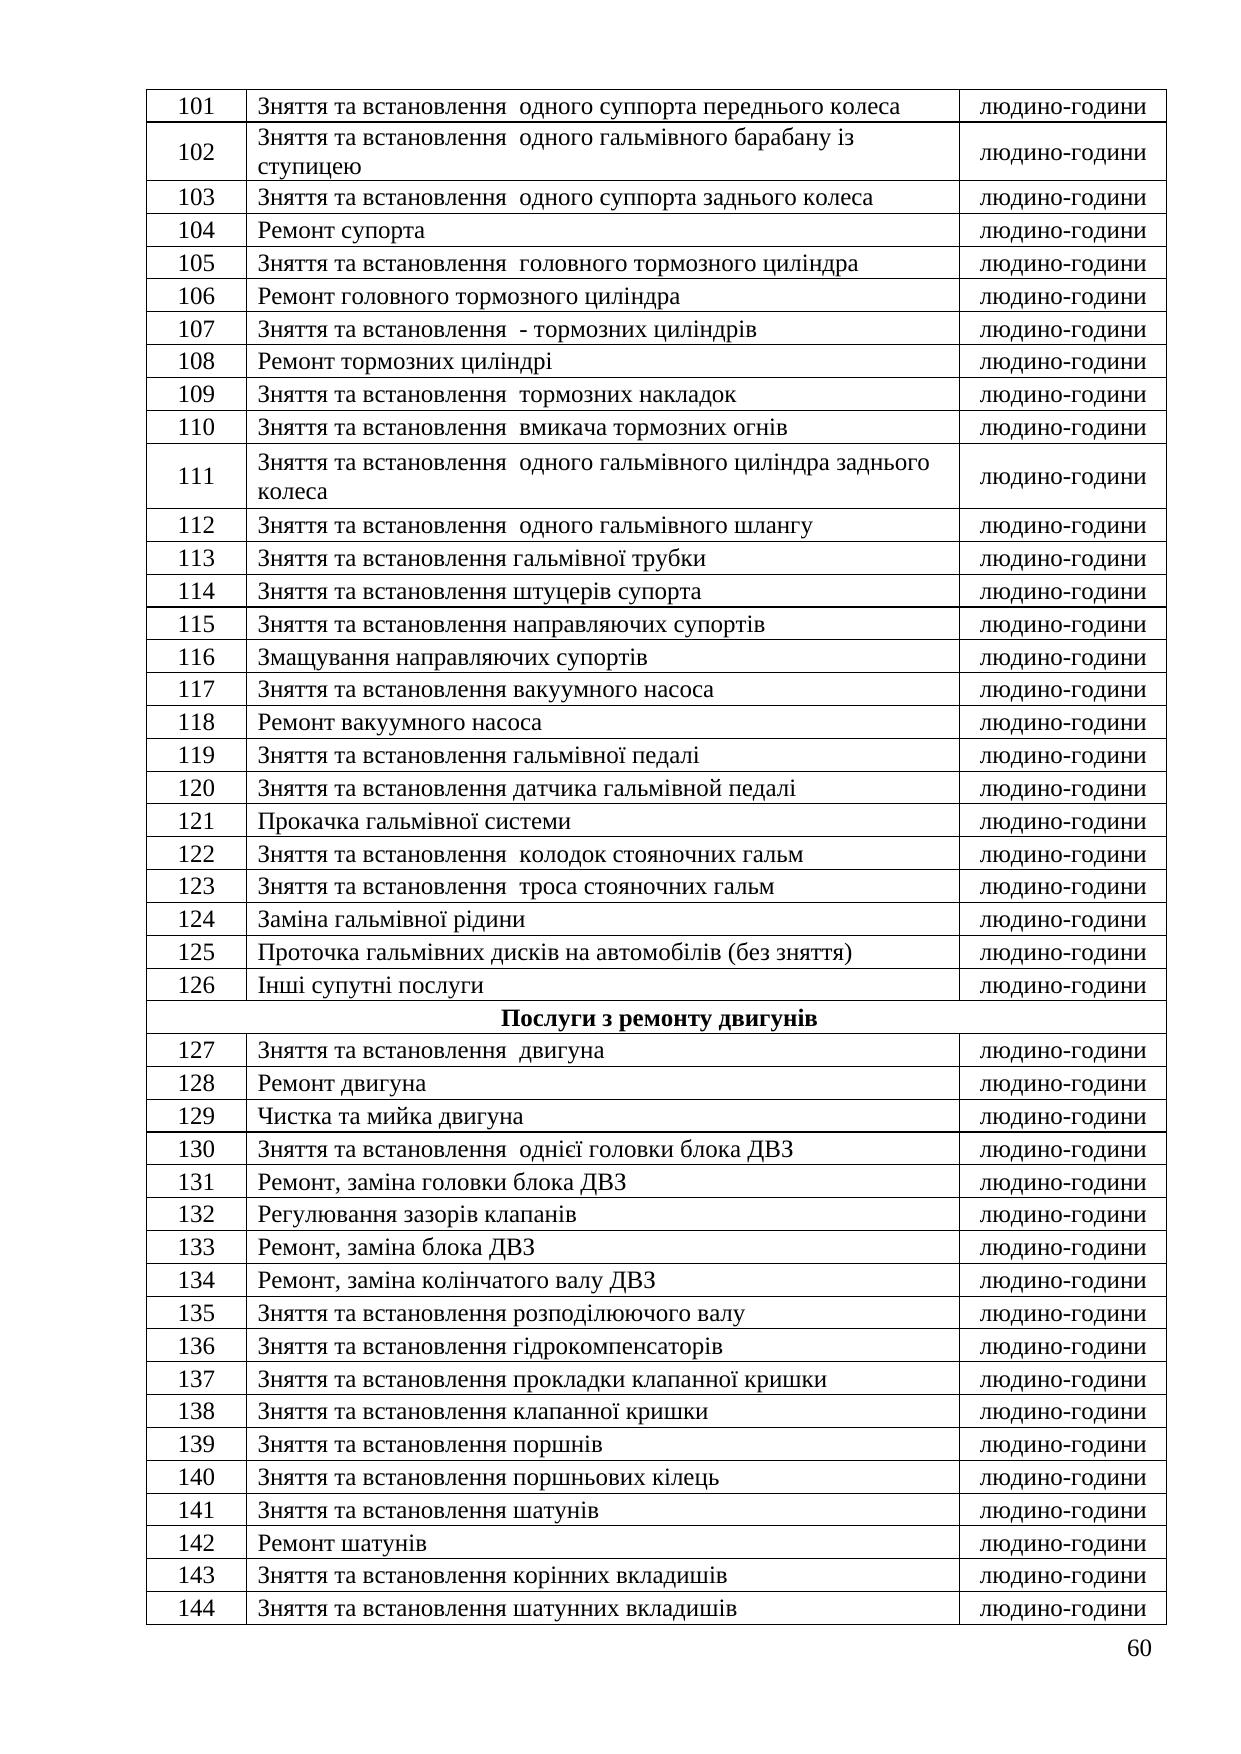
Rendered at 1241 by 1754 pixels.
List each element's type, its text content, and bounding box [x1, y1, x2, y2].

table_cell 142 [147, 1526, 246, 1558]
table_cell Зняття та встановлення вмикача тормозних огнів [247, 411, 959, 442]
table_cell людино-години [960, 1297, 1166, 1328]
table_cell людино-години [960, 214, 1166, 246]
table_cell людино-години [960, 739, 1166, 771]
table_cell Зняття та встановлення клапанної кришки [247, 1395, 959, 1427]
table_cell 129 [147, 1100, 246, 1131]
table_cell 127 [147, 1034, 246, 1066]
table_cell людино-години [960, 1165, 1166, 1197]
table_cell 135 [147, 1297, 246, 1328]
table_cell людино-години [960, 378, 1166, 409]
table_cell 101 [147, 90, 246, 121]
table_cell людино-години [960, 1198, 1166, 1230]
table_cell 141 [147, 1494, 246, 1525]
table_cell Зняття та встановлення однієї головки блока ДВЗ [247, 1133, 959, 1164]
table_cell людино-години [960, 247, 1166, 278]
table_cell людино-години [960, 411, 1166, 442]
table_cell Зняття та встановлення гідрокомпенсаторів [247, 1329, 959, 1361]
table_cell людино-години [960, 279, 1166, 311]
table_cell Зняття та встановлення гальмівної педалі [247, 739, 959, 771]
table_cell 120 [147, 772, 246, 803]
table_cell людино-години [960, 1100, 1166, 1131]
table_cell людино-години [960, 903, 1166, 934]
table_cell людино-години [960, 1428, 1166, 1459]
table_cell людино-години [960, 1592, 1166, 1624]
table_cell 136 [147, 1329, 246, 1361]
table_cell Ремонт тормозних циліндрі [247, 345, 959, 377]
table_cell Зняття та встановлення штуцерів супорта [247, 575, 959, 606]
table_cell Прокачка гальмівної системи [247, 804, 959, 836]
table_cell Ремонт шатунів [247, 1526, 959, 1558]
table_cell Ремонт, заміна головки блока ДВЗ [247, 1165, 959, 1197]
table_cell Ремонт супорта [247, 214, 959, 246]
table_cell 111 [147, 444, 246, 508]
table_cell людино-години [960, 936, 1166, 967]
table_cell 123 [147, 870, 246, 902]
table_cell 105 [147, 247, 246, 278]
table_cell Зняття та встановлення двигуна [247, 1034, 959, 1066]
table_cell людино-години [960, 1034, 1166, 1066]
table_cell Зняття та встановлення одного суппорта заднього колеса [247, 181, 959, 213]
table_cell Зняття та встановлення поршнів [247, 1428, 959, 1459]
table_cell 122 [147, 837, 246, 869]
table_cell 104 [147, 214, 246, 246]
table_cell людино-години [960, 123, 1166, 180]
table_cell людино-години [960, 804, 1166, 836]
table_cell 118 [147, 706, 246, 738]
table_cell Ремонт, заміна колінчатого валу ДВЗ [247, 1264, 959, 1296]
table_cell 130 [147, 1133, 246, 1164]
table_cell 108 [147, 345, 246, 377]
table_cell 117 [147, 673, 246, 705]
table_cell людино-години [960, 312, 1166, 344]
table_cell Зняття та встановлення одного гальмівного барабану із ступицею [247, 123, 959, 180]
table_cell людино-години [960, 575, 1166, 606]
table_cell Зняття та встановлення вакуумного насоса [247, 673, 959, 705]
table_cell Зняття та встановлення гальмівної трубки [247, 542, 959, 574]
table_cell Ремонт, заміна блока ДВЗ [247, 1231, 959, 1263]
table_cell 103 [147, 181, 246, 213]
table_cell 131 [147, 1165, 246, 1197]
table_cell Ремонт двигуна [247, 1067, 959, 1099]
table_cell людино-години [960, 90, 1166, 121]
table_cell 115 [147, 608, 246, 639]
table_cell 125 [147, 936, 246, 967]
table_cell 143 [147, 1559, 246, 1591]
table_cell Чистка та мийка двигуна [247, 1100, 959, 1131]
table_cell 139 [147, 1428, 246, 1459]
table_cell Зняття та встановлення троса стояночних гальм [247, 870, 959, 902]
table_cell Ремонт головного тормозного циліндра [247, 279, 959, 311]
table_cell людино-години [960, 1395, 1166, 1427]
table_cell людино-години [960, 1494, 1166, 1525]
table_cell 134 [147, 1264, 246, 1296]
table_cell людино-години [960, 1067, 1166, 1099]
table_cell людино-години [960, 706, 1166, 738]
table_cell людино-години [960, 1133, 1166, 1164]
table_cell Зняття та встановлення корінних вкладишів [247, 1559, 959, 1591]
table_cell Зняття та встановлення поршньових кілець [247, 1461, 959, 1492]
table_cell Зняття та встановлення направляючих супортів [247, 608, 959, 639]
table_cell людино-години [960, 1329, 1166, 1361]
table_cell людино-години [960, 640, 1166, 672]
table_cell людино-години [960, 1559, 1166, 1591]
table_cell Зняття та встановлення прокладки клапанної кришки [247, 1362, 959, 1394]
table_cell людино-години [960, 1362, 1166, 1394]
table_cell людино-години [960, 1526, 1166, 1558]
table_cell 116 [147, 640, 246, 672]
table_cell людино-години [960, 837, 1166, 869]
table_cell 109 [147, 378, 246, 409]
table_cell 132 [147, 1198, 246, 1230]
table_cell 106 [147, 279, 246, 311]
table_cell Зняття та встановлення одного гальмівного шлангу [247, 509, 959, 541]
table_cell 144 [147, 1592, 246, 1624]
table_cell 119 [147, 739, 246, 771]
table_cell 113 [147, 542, 246, 574]
table_cell 138 [147, 1395, 246, 1427]
table_cell людино-години [960, 444, 1166, 508]
table_cell людино-години [960, 1264, 1166, 1296]
table_cell 110 [147, 411, 246, 442]
table_cell людино-години [960, 181, 1166, 213]
table_cell людино-години [960, 345, 1166, 377]
table_cell 140 [147, 1461, 246, 1492]
table_cell Зняття та встановлення тормозних накладок [247, 378, 959, 409]
table_cell Інші супутні послуги [247, 969, 959, 1000]
table_cell 124 [147, 903, 246, 934]
table_cell 128 [147, 1067, 246, 1099]
table_cell Послуги з ремонту двигунів [147, 1001, 1166, 1033]
table_cell людино-години [960, 772, 1166, 803]
table_cell людино-години [960, 608, 1166, 639]
table_cell Зняття та встановлення головного тормозного циліндра [247, 247, 959, 278]
table_cell 133 [147, 1231, 246, 1263]
table_cell Зняття та встановлення - тормозних циліндрів [247, 312, 959, 344]
table_cell людино-години [960, 1461, 1166, 1492]
table_cell Зняття та встановлення розподілюючого валу [247, 1297, 959, 1328]
table_cell людино-години [960, 509, 1166, 541]
table_cell 137 [147, 1362, 246, 1394]
table_cell 112 [147, 509, 246, 541]
table_cell Ремонт вакуумного насоса [247, 706, 959, 738]
table_cell Заміна гальмівної рідини [247, 903, 959, 934]
table_cell 102 [147, 123, 246, 180]
table_cell Зняття та встановлення одного суппорта переднього колеса [247, 90, 959, 121]
table_cell 121 [147, 804, 246, 836]
table_cell Зняття та встановлення колодок стояночних гальм [247, 837, 959, 869]
table_cell людино-години [960, 542, 1166, 574]
table_cell людино-години [960, 870, 1166, 902]
table_cell людино-години [960, 969, 1166, 1000]
table_cell Регулювання зазорів клапанів [247, 1198, 959, 1230]
table_cell Зняття та встановлення одного гальмівного циліндра заднього колеса [247, 444, 959, 508]
table_cell Зняття та встановлення датчика гальмівной педалі [247, 772, 959, 803]
table_cell 126 [147, 969, 246, 1000]
table_cell 114 [147, 575, 246, 606]
table_cell Зняття та встановлення шатунних вкладишів [247, 1592, 959, 1624]
table_cell Змащування направляючих супортів [247, 640, 959, 672]
table_cell людино-години [960, 1231, 1166, 1263]
table_cell людино-години [960, 673, 1166, 705]
table_cell Зняття та встановлення шатунів [247, 1494, 959, 1525]
table_cell 107 [147, 312, 246, 344]
table_cell Проточка гальмівних дисків на автомобілів (без зняття) [247, 936, 959, 967]
